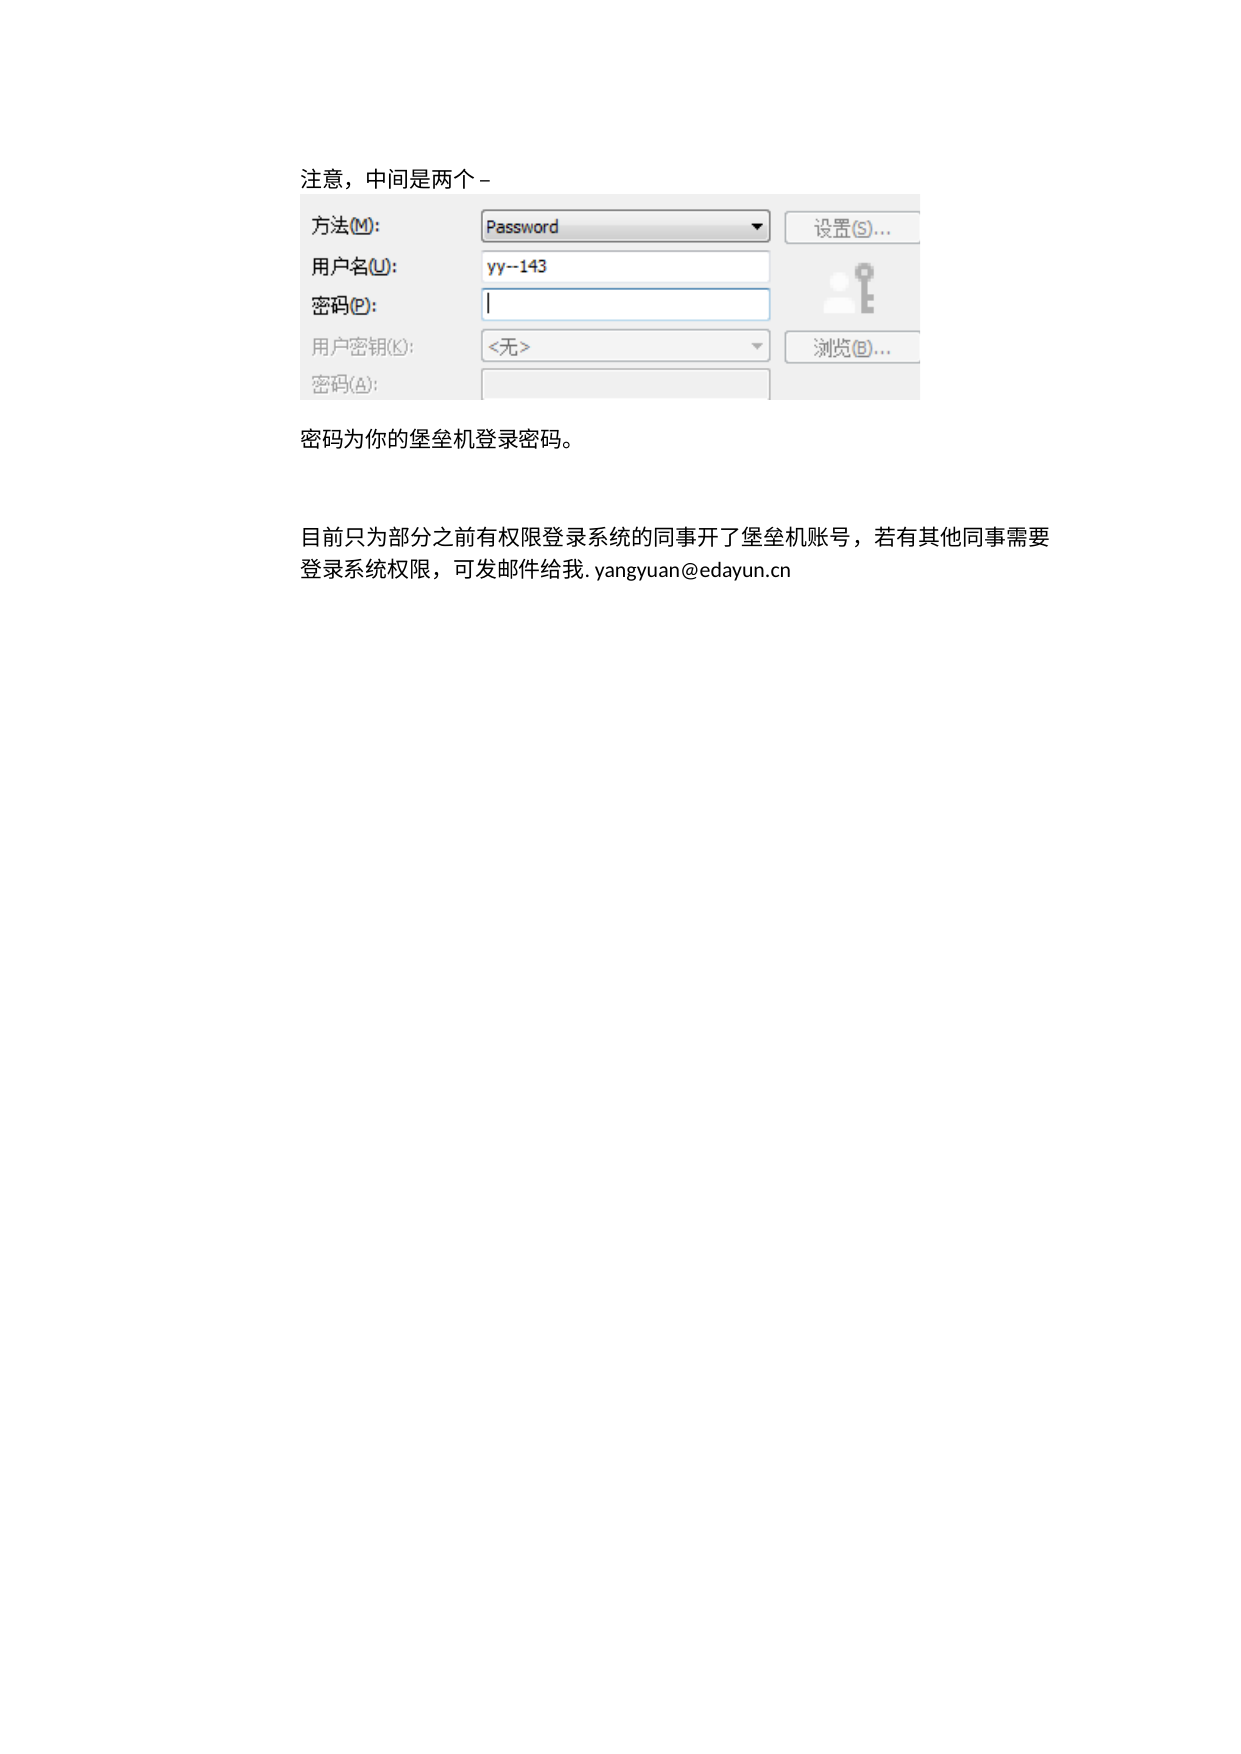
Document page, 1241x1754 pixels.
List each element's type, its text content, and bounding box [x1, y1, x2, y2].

list 目前只为部分之前有权限登录系统的同事开了堡垒机账号，若有其他同事需要登录系统权限，可发邮件给我. yangyuan@edayun.cn [300, 519, 1053, 584]
list 密码为你的堡垒机登录密码。 [300, 422, 1053, 454]
picture [300, 194, 921, 400]
list 注意，中间是两个 – [300, 162, 1053, 194]
